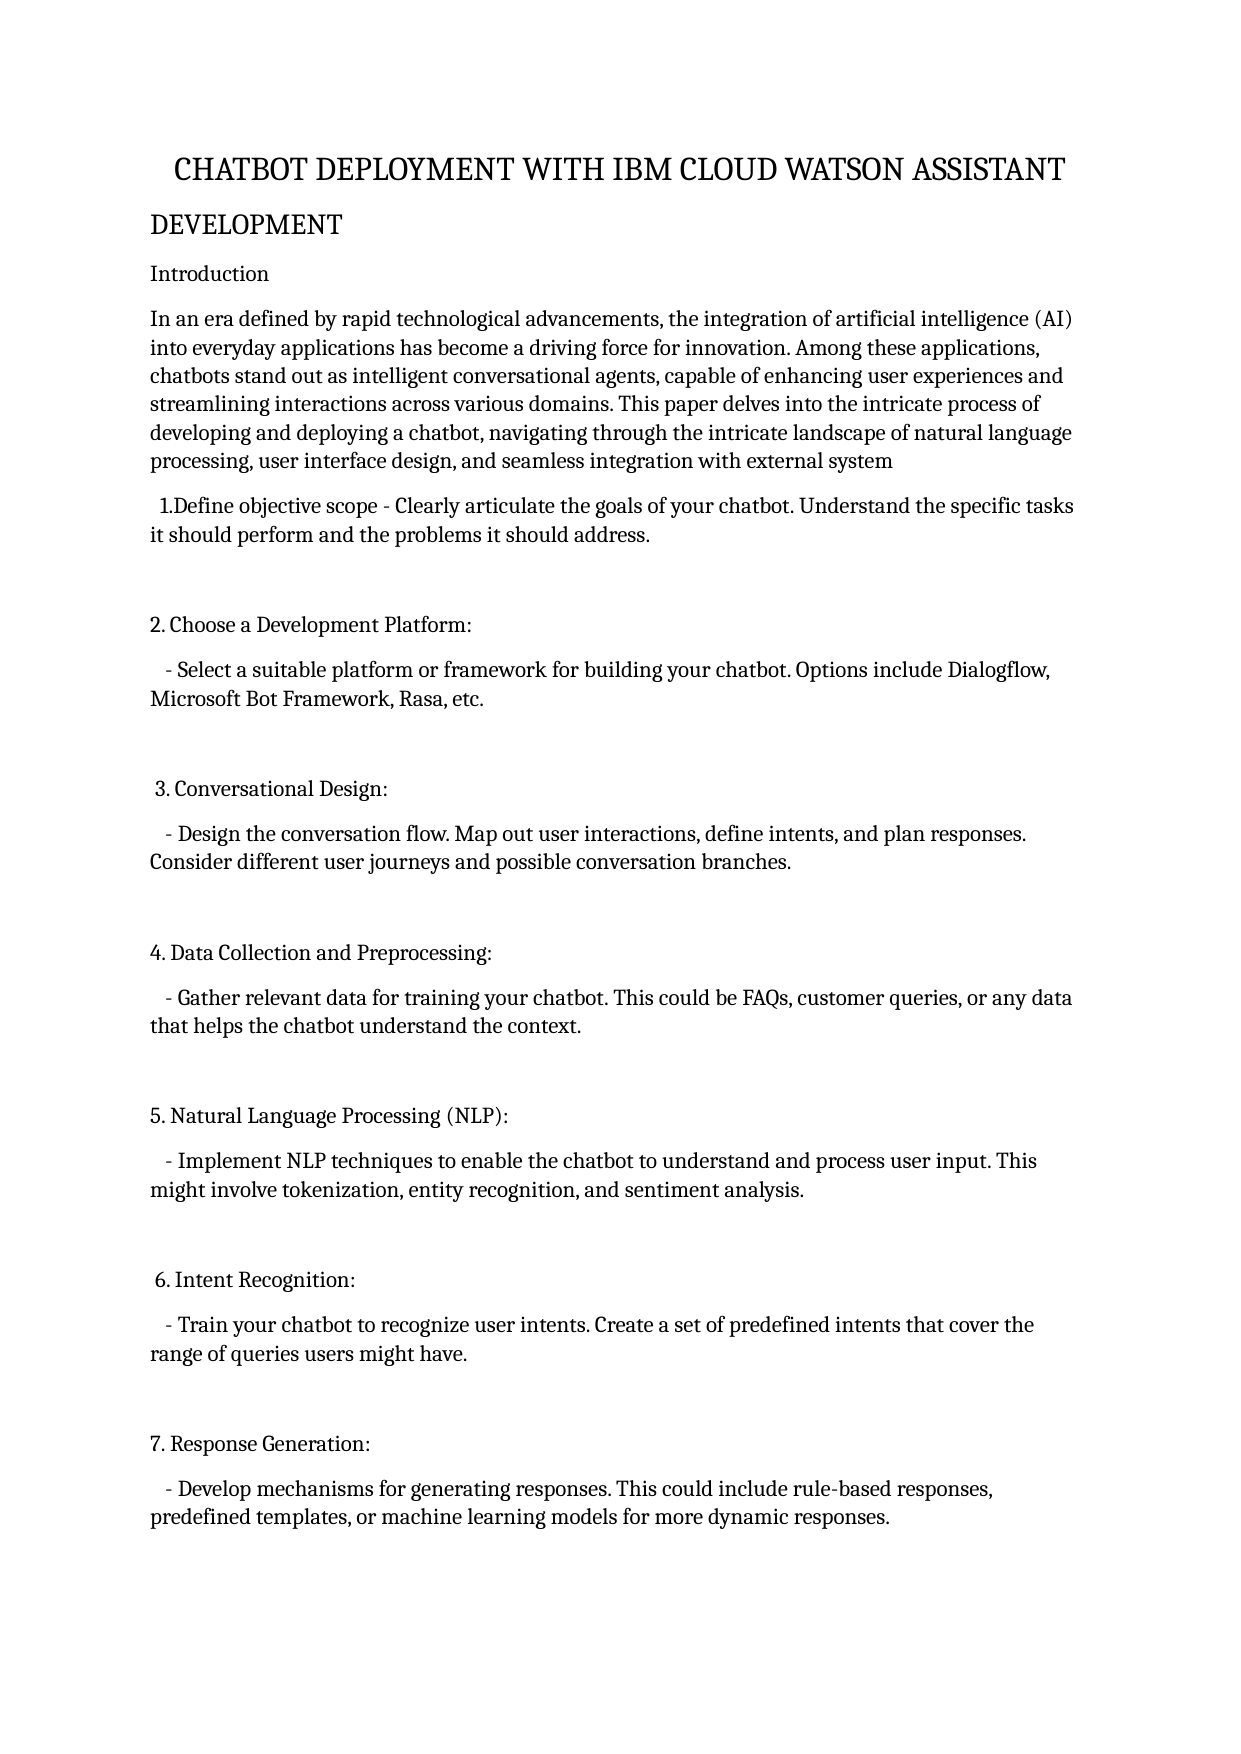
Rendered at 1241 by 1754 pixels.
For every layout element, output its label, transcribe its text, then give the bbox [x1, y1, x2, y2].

text Introduction [150, 261, 1090, 287]
text 2. Choose a Development Platform: [150, 612, 1090, 638]
text 6. Intent Recognition: [150, 1267, 1090, 1293]
text DEVELOPMENT [150, 208, 1090, 242]
text CHATBOT DEPLOYMENT WITH IBM CLOUD WATSON ASSISTANT [150, 150, 1090, 188]
text 7. Response Generation: [150, 1431, 1090, 1457]
text - Gather relevant data for training your chatbot. This could be FAQs, customer queries, or any data that helps the chatbot understand the context. [150, 984, 1090, 1039]
text - Develop mechanisms for generating responses. This could include rule-based responses, predefined templates, or machine learning models for more dynamic responses. [150, 1476, 1090, 1531]
text - Implement NLP techniques to enable the chatbot to understand and process user input. This might involve tokenization, entity recognition, and sentiment analysis. [150, 1148, 1090, 1203]
text - Train your chatbot to recognize user intents. Create a set of predefined intents that cover the range of queries users might have. [150, 1312, 1090, 1367]
text - Select a suitable platform or framework for building your chatbot. Options include Dialogflow, Microsoft Bot Framework, Rasa, etc. [150, 657, 1090, 712]
text In an era defined by rapid technological advancements, the integration of artificial intelligence (AI) into everyday applications has become a driving force for innovation. Among these applications, chatbots stand out as intelligent conversational agents, capable of enhancing user experiences and streamlining interactions across various domains. This paper delves into the intricate process of developing and deploying a chatbot, navigating through the intricate landscape of natural language processing, user interface design, and seamless integration with external system [150, 306, 1090, 474]
text - Design the conversation flow. Map out user interactions, define intents, and plan responses. Consider different user journeys and possible conversation branches. [150, 821, 1090, 876]
text 1.Define objective scope - Clearly articulate the goals of your chatbot. Understand the specific tasks it should perform and the problems it should address. [150, 493, 1090, 548]
text 4. Data Collection and Preprocessing: [150, 939, 1090, 966]
text 3. Conversational Design: [150, 776, 1090, 802]
text 5. Natural Language Processing (NLP): [150, 1103, 1090, 1129]
